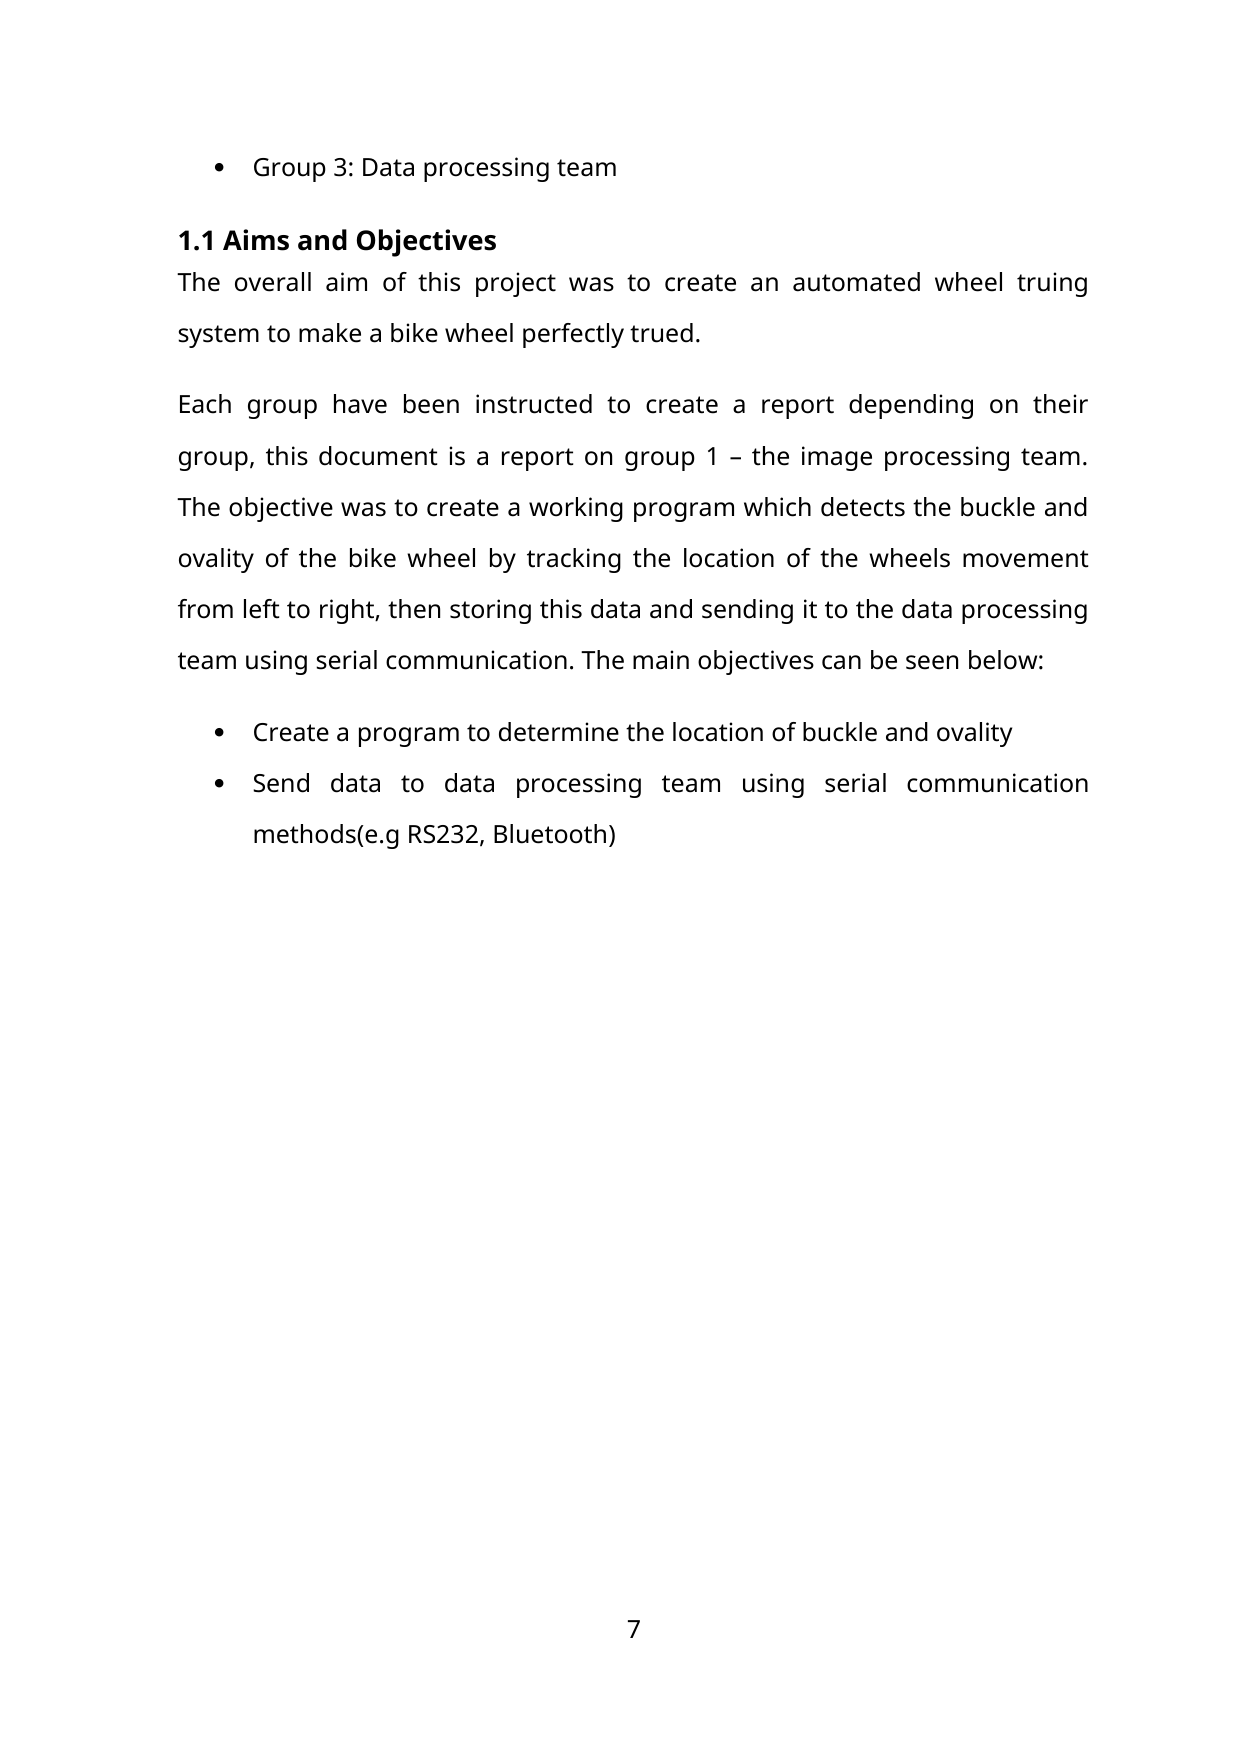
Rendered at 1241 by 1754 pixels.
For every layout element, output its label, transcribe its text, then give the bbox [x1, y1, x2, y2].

subtitle 1.1 Aims and Objectives [177, 222, 1090, 259]
list Create a program to determine the location of buckle and ovality [215, 714, 1090, 748]
list Send data to data processing team using serial communication methods(e.g RS232, Bluetooth) [215, 765, 1090, 850]
text The overall aim of this project was to create an automated wheel truing system to make a bike wheel perfectly trued. [177, 264, 1090, 349]
text Each group have been instructed to create a report depending on their group, this document is a report on group 1 – the image processing team. The objective was to create a working program which detects the buckle and ovality of the bike wheel by tracking the location of the wheels movement from left to right, then storing this data and sending it to the data processing team using serial communication. The main objectives can be seen below: [177, 387, 1090, 676]
list Group 3: Data processing team [215, 150, 1090, 184]
